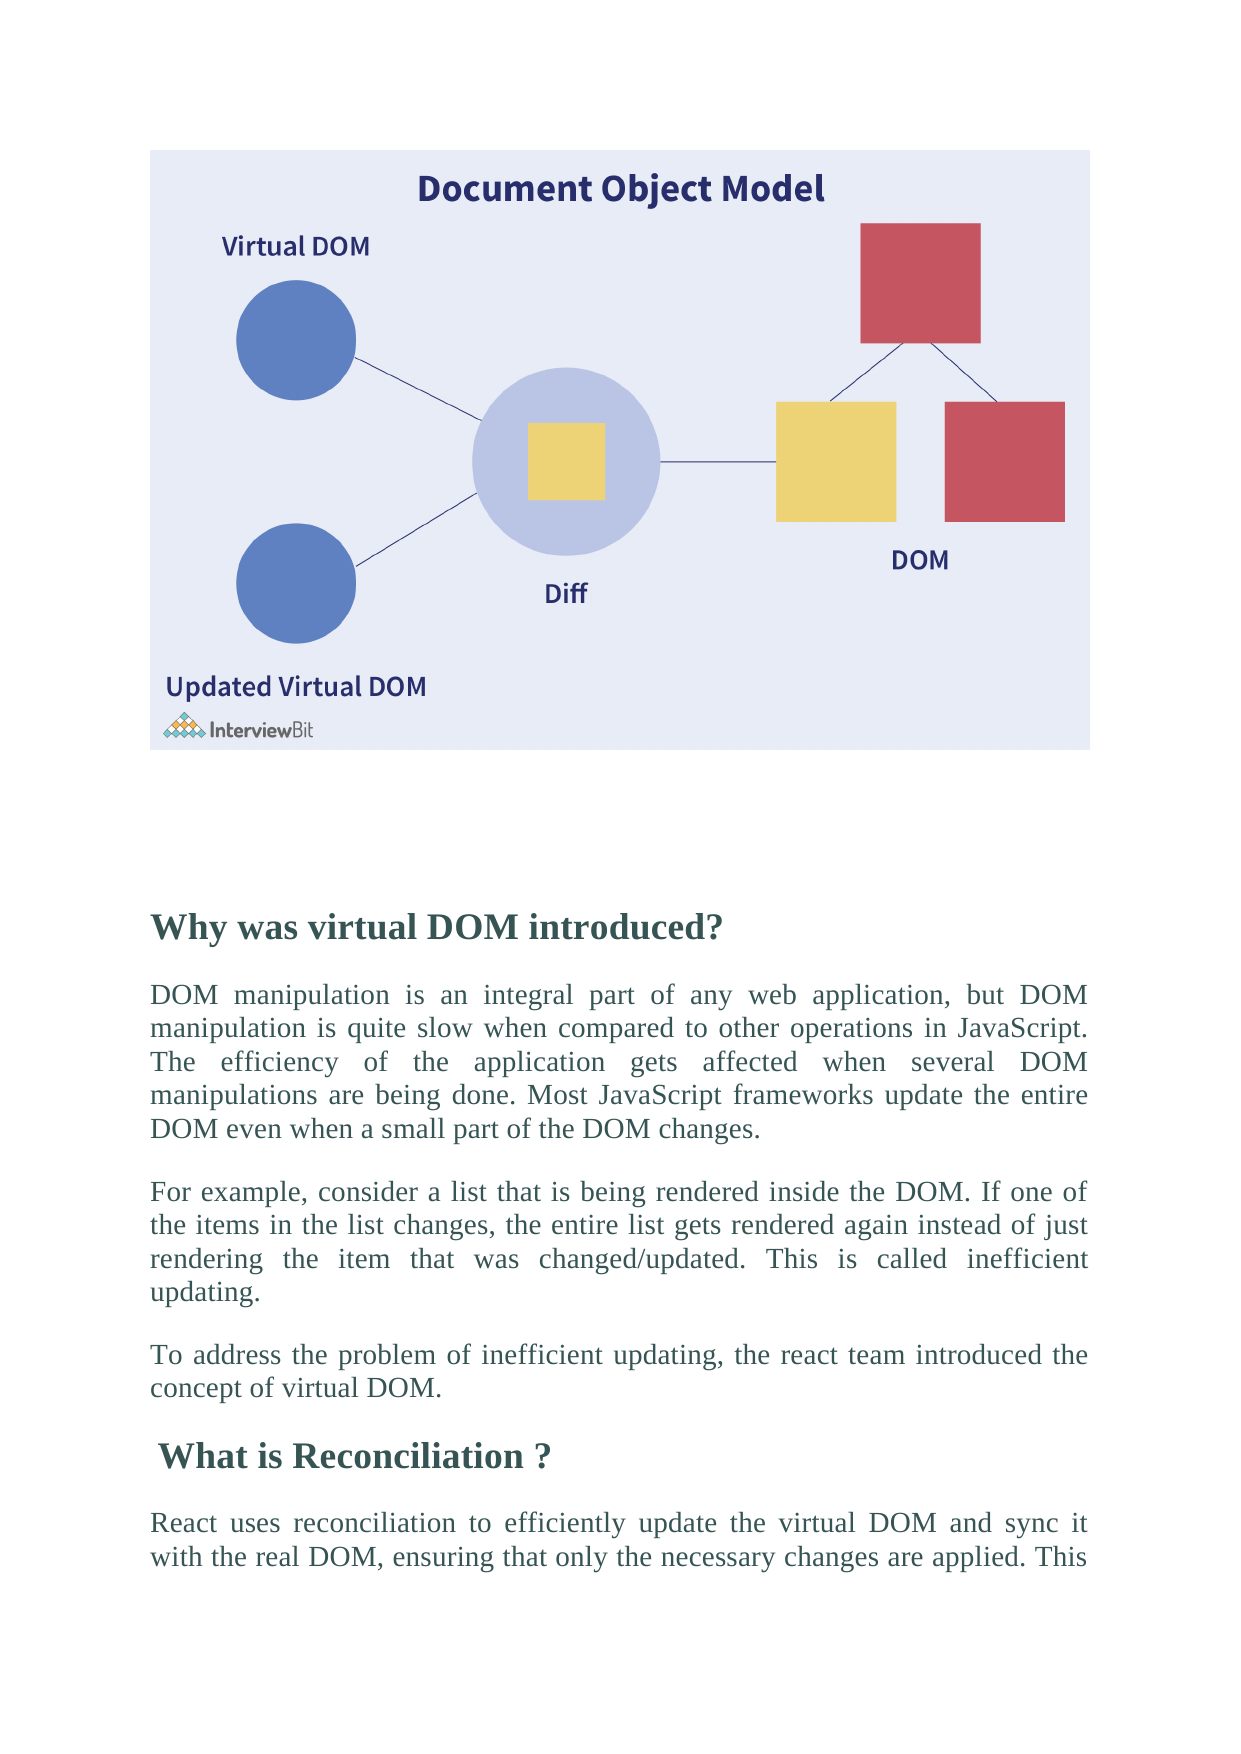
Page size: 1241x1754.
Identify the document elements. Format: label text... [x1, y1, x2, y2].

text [150, 1506, 1090, 1573]
text What is Reconciliation ? [150, 1433, 1090, 1476]
text Why was virtual DOM introduced? [150, 904, 1090, 948]
text For example, consider a list that is being rendered inside the DOM. If one of the items in the list changes, the entire list gets rendered again instead of just rendering the item that was changed/updated. This is called inefficient updating. [150, 1174, 1090, 1308]
text DOM manipulation is an integral part of any web application, but DOM manipulation is quite slow when compared to other operations in JavaScript. The efficiency of the application gets affected when several DOM manipulations are being done. Most JavaScript frameworks update the entire DOM even when a small part of the DOM changes. [150, 977, 1090, 1144]
picture [150, 150, 1091, 750]
text To address the problem of inefficient updating, the react team introduced the concept of virtual DOM. [150, 1337, 1090, 1404]
